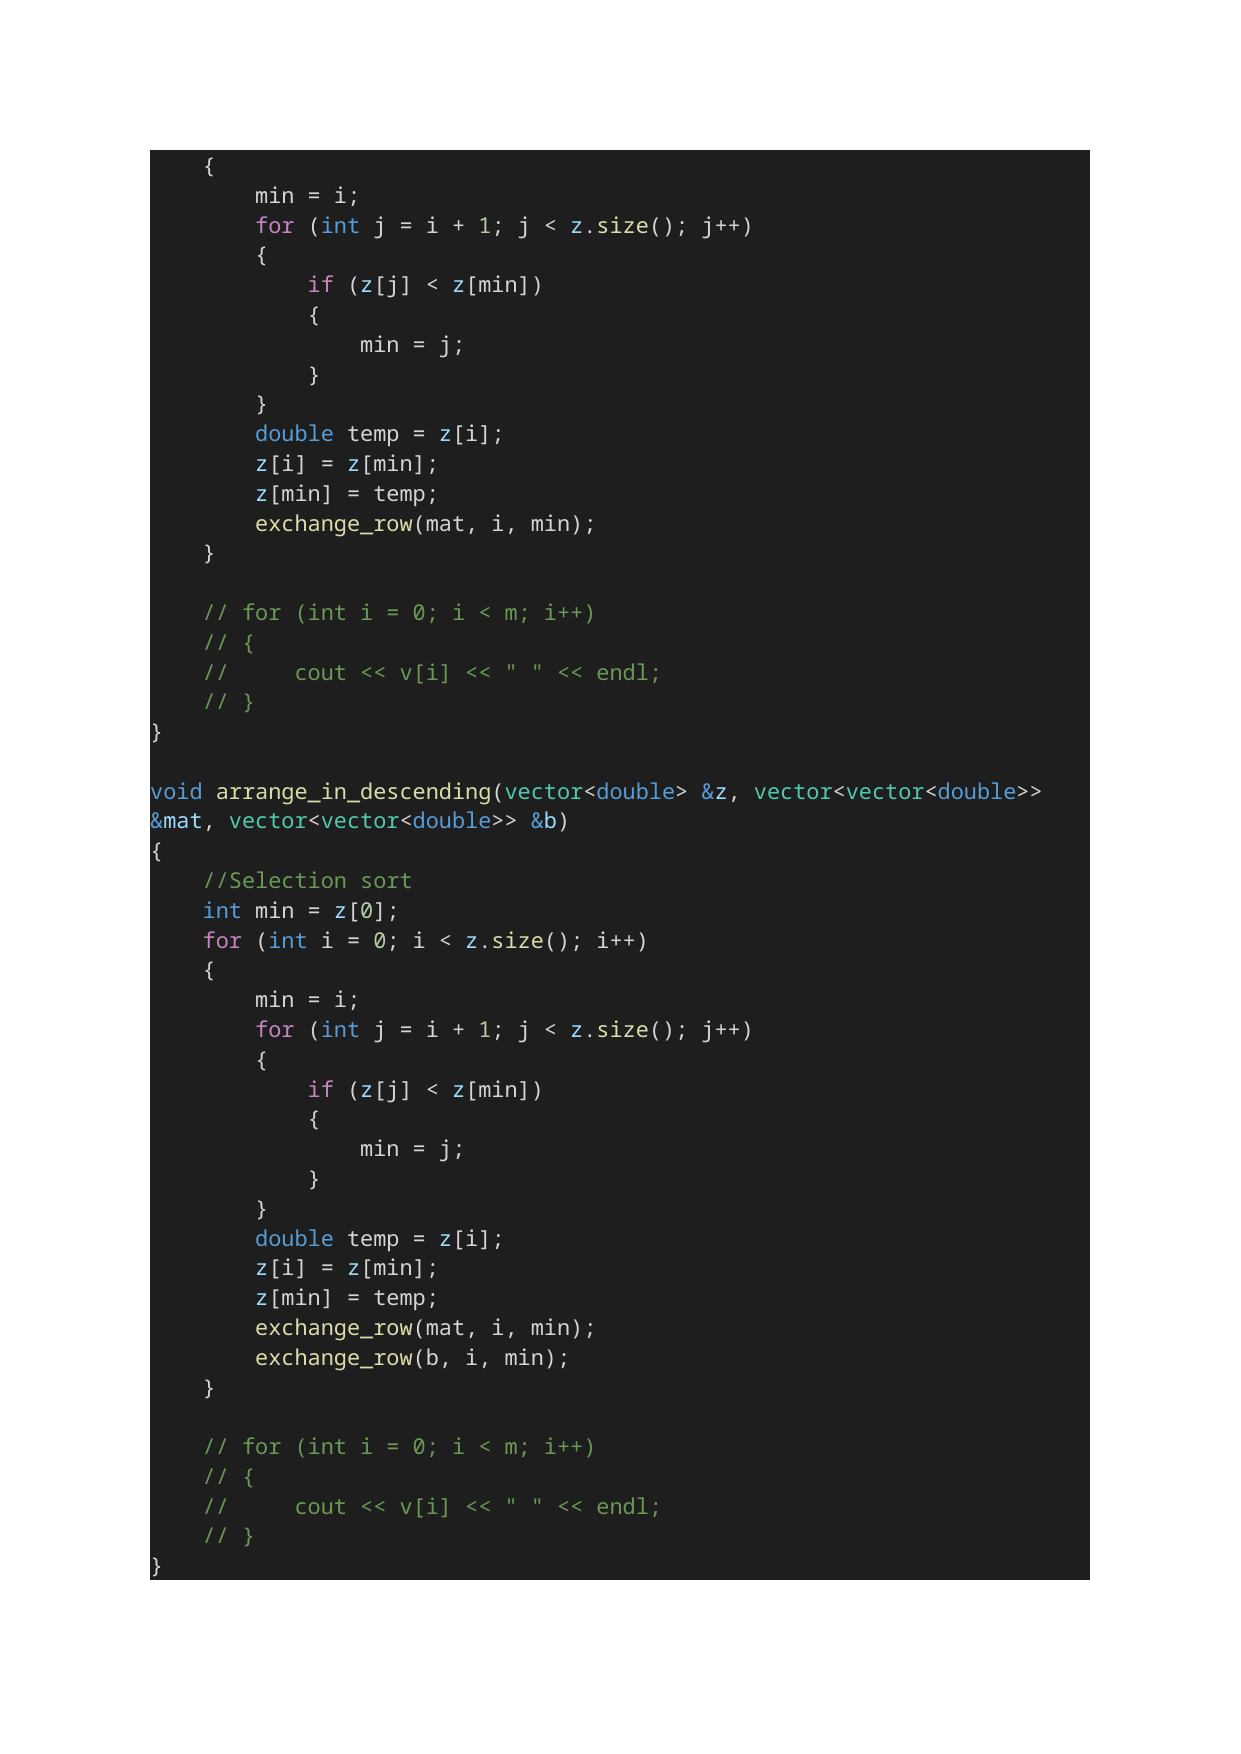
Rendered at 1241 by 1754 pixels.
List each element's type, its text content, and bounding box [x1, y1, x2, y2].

text for (int j = i + 1; j < z.size(); j++) [150, 209, 1090, 239]
text min = i; [150, 984, 1090, 1014]
text z[min] = temp; [150, 478, 1090, 507]
text double temp = z[i]; [150, 1222, 1090, 1252]
text } [150, 716, 1090, 746]
text { [150, 299, 1090, 329]
text { [150, 954, 1090, 984]
text // { [150, 1461, 1090, 1491]
text for (int j = i + 1; j < z.size(); j++) [150, 1014, 1090, 1044]
text void arrange_in_descending(vector<double> &z, vector<vector<double>> &mat, vector<vector<double>> &b) [150, 776, 1090, 835]
text } [150, 1371, 1090, 1401]
text //Selection sort [150, 865, 1090, 895]
text } [150, 1163, 1090, 1193]
text min = i; [150, 180, 1090, 209]
text { [150, 239, 1090, 269]
text { [150, 1103, 1090, 1133]
text } [150, 358, 1090, 388]
text // } [150, 686, 1090, 716]
text // cout << v[i] << " " << endl; [150, 656, 1090, 686]
text { [150, 835, 1090, 865]
text double temp = z[i]; [150, 418, 1090, 448]
text } [150, 1193, 1090, 1222]
text if (z[j] < z[min]) [150, 269, 1090, 299]
text int min = z[0]; [150, 895, 1090, 924]
text z[min] = temp; [150, 1282, 1090, 1312]
text // for (int i = 0; i < m; i++) [150, 1431, 1090, 1461]
text exchange_row(mat, i, min); [150, 507, 1090, 537]
text exchange_row(mat, i, min); [150, 1312, 1090, 1342]
text exchange_row(b, i, min); [150, 1342, 1090, 1371]
text // { [150, 627, 1090, 656]
text min = j; [150, 329, 1090, 358]
text { [150, 150, 1090, 180]
text if (z[j] < z[min]) [150, 1073, 1090, 1103]
text // cout << v[i] << " " << endl; [150, 1491, 1090, 1520]
text z[i] = z[min]; [150, 448, 1090, 478]
text // } [150, 1520, 1090, 1550]
text for (int i = 0; i < z.size(); i++) [150, 924, 1090, 954]
text } [150, 388, 1090, 418]
text // for (int i = 0; i < m; i++) [150, 597, 1090, 627]
text min = j; [150, 1133, 1090, 1163]
text } [150, 1550, 1090, 1580]
text } [150, 537, 1090, 567]
text z[i] = z[min]; [150, 1252, 1090, 1282]
text { [150, 1044, 1090, 1073]
